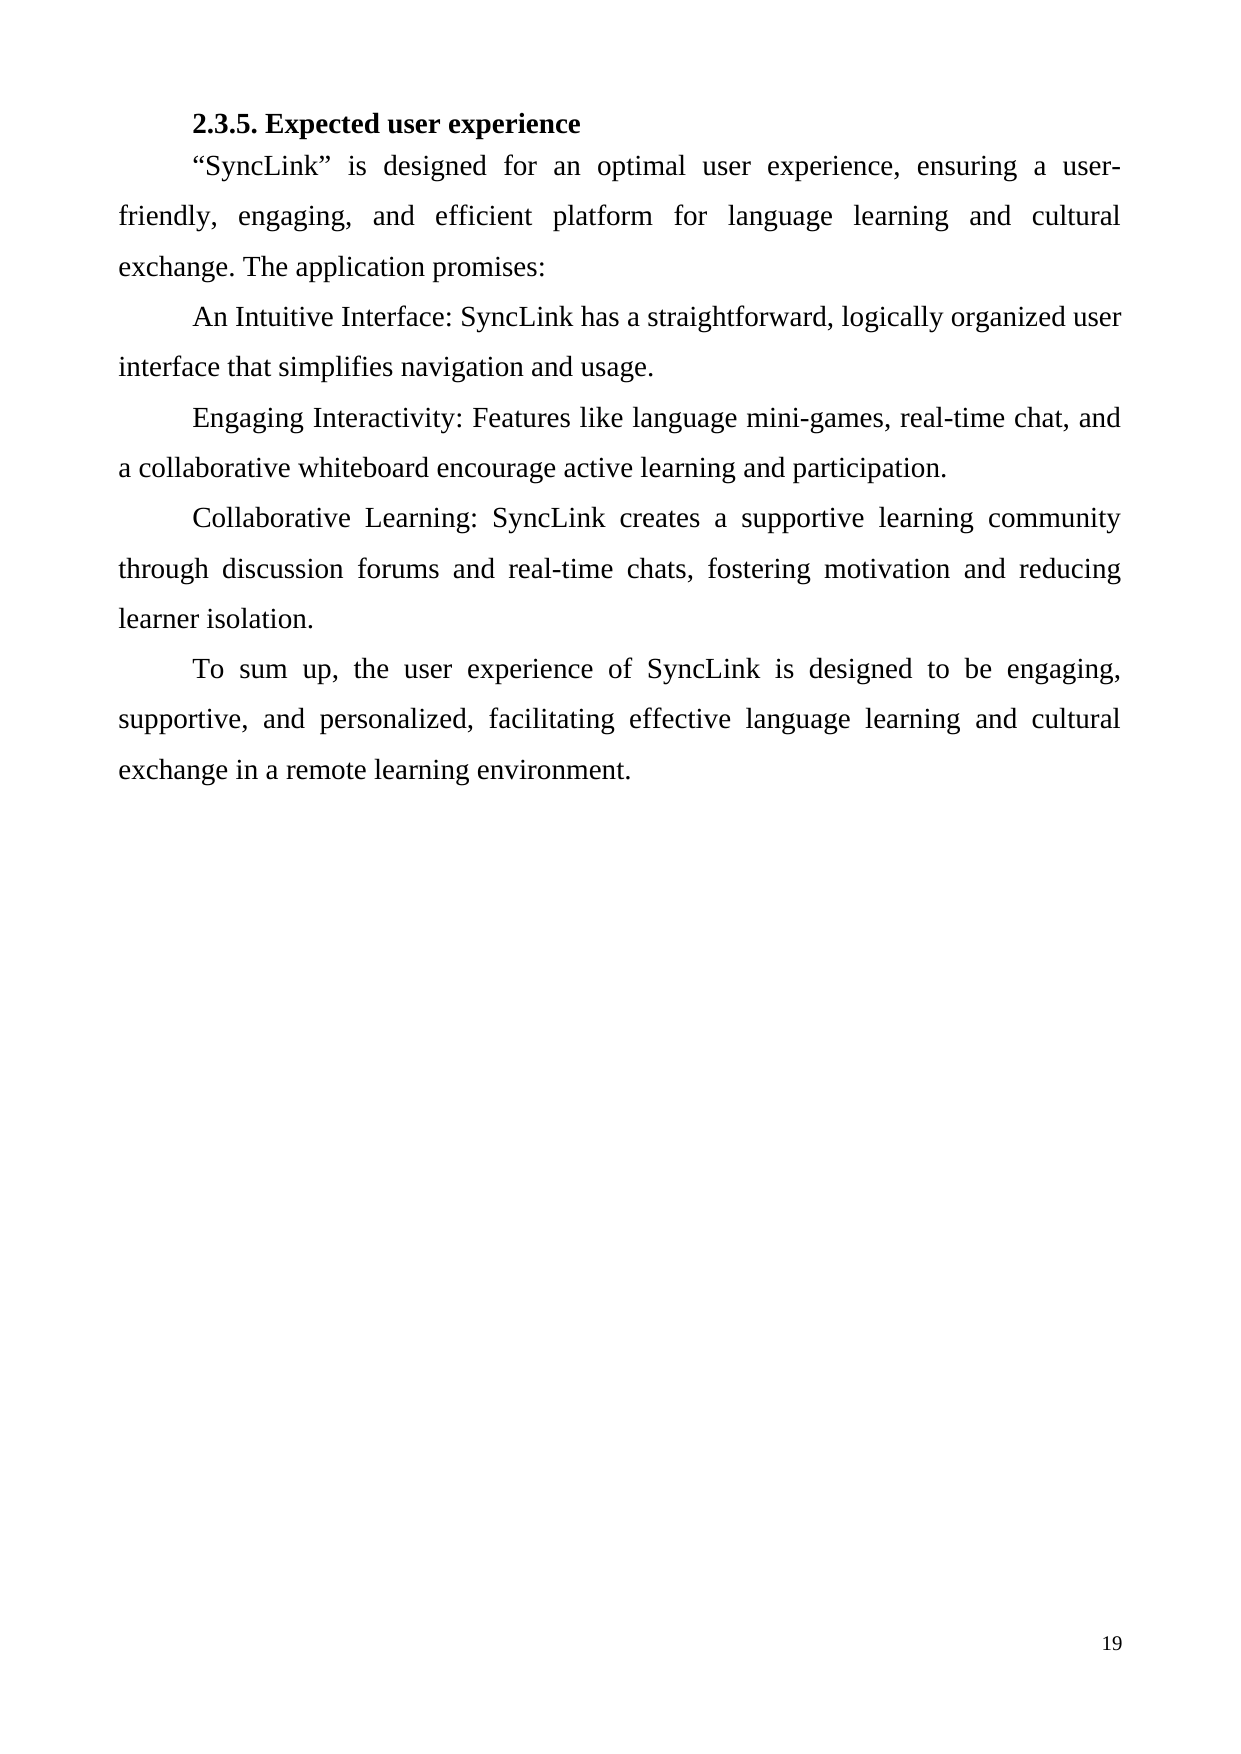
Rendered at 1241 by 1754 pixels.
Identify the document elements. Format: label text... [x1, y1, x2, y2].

text Collaborative Learning: SyncLink creates a supportive learning community through discussion forums and real-time chats, fostering motivation and reducing learner isolation. [118, 500, 1122, 634]
text To sum up, the user experience of SyncLink is designed to be engaging, supportive, and personalized, facilitating effective language learning and cultural exchange in a remote learning environment. [118, 651, 1122, 786]
text An Intuitive Interface: SyncLink has a straightforward, logically organized user interface that simplifies navigation and usage. [118, 299, 1122, 383]
text “SyncLink” is designed for an optimal user experience, ensuring a user-friendly, engaging, and efficient platform for language learning and cultural exchange. The application promises: [118, 148, 1122, 282]
subtitle 2.3.5. Expected user experience [118, 106, 1122, 140]
text Engaging Interactivity: Features like language mini-games, real-time chat, and a collaborative whiteboard encourage active learning and participation. [118, 400, 1122, 484]
